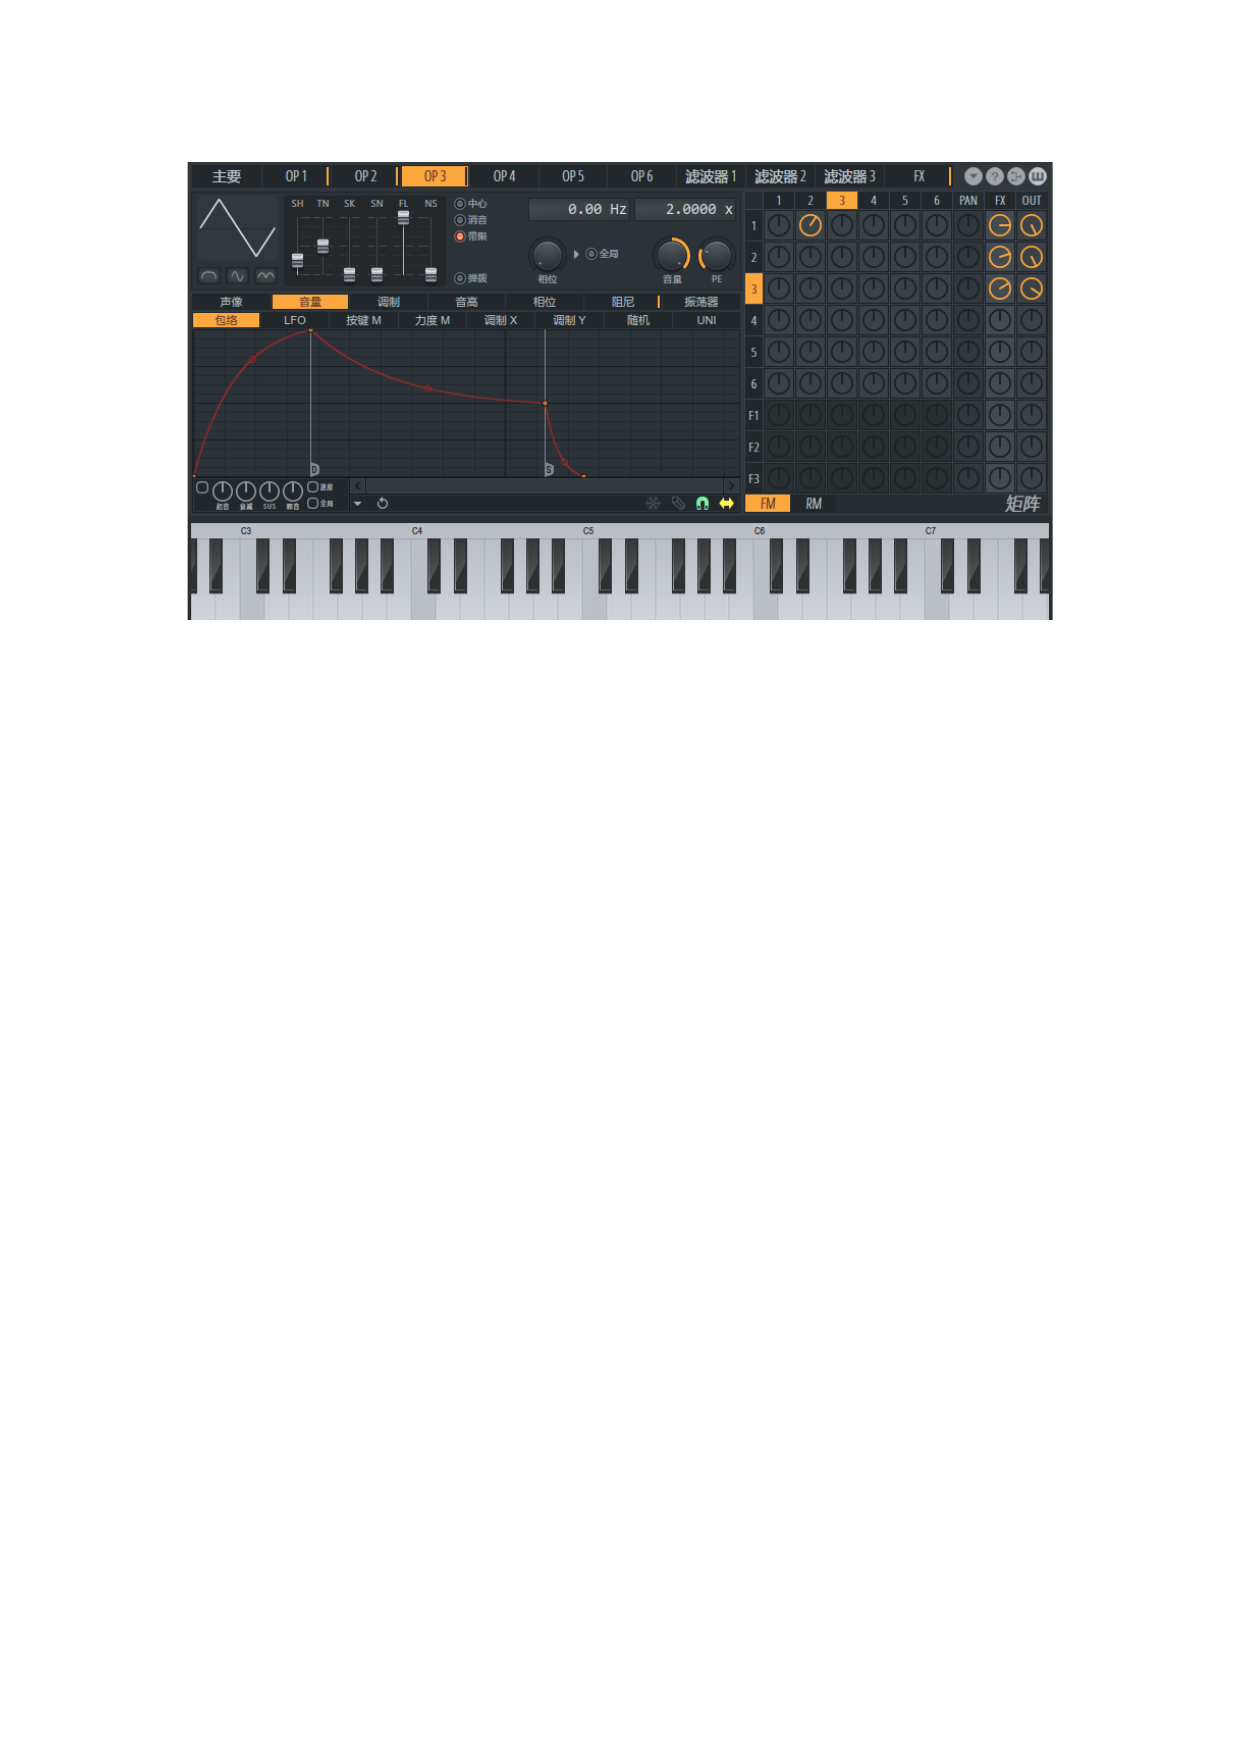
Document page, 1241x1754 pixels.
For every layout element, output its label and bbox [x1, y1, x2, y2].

picture [187, 162, 1053, 620]
